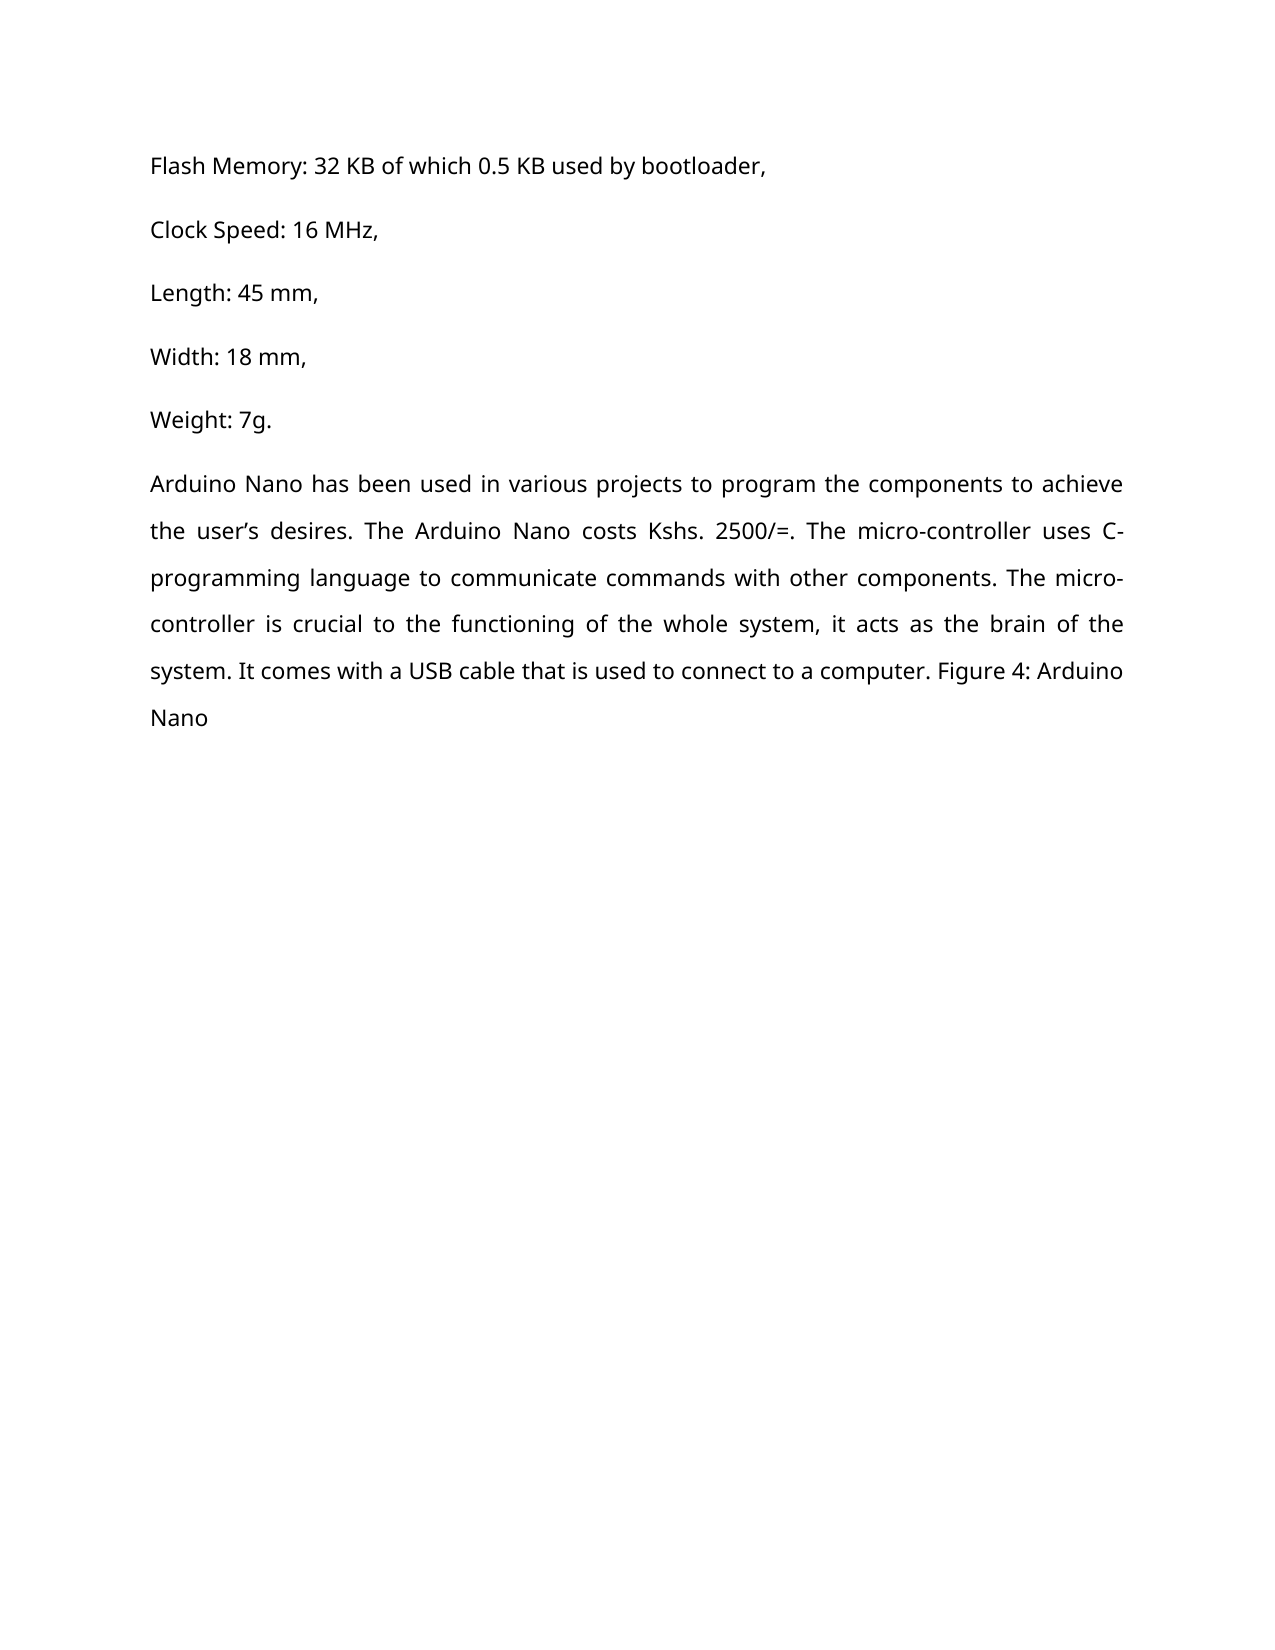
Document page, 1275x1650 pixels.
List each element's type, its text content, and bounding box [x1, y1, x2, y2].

text Length: 45 mm, [150, 277, 1125, 308]
text Width: 18 mm, [150, 341, 1125, 372]
text Arduino Nano has been used in various projects to program the components to achieve the user’s desires. The Arduino Nano costs Kshs. 2500/=. The micro-controller uses C-programming language to communicate commands with other components. The micro-controller is crucial to the functioning of the whole system, it acts as the brain of the system. It comes with a USB cable that is used to connect to a computer. Figure 4: Arduino Nano [150, 468, 1125, 733]
text Weight: 7g. [150, 404, 1125, 435]
text Flash Memory: 32 KB of which 0.5 KB used by bootloader, [150, 150, 1125, 181]
text Clock Speed: 16 MHz, [150, 213, 1125, 245]
